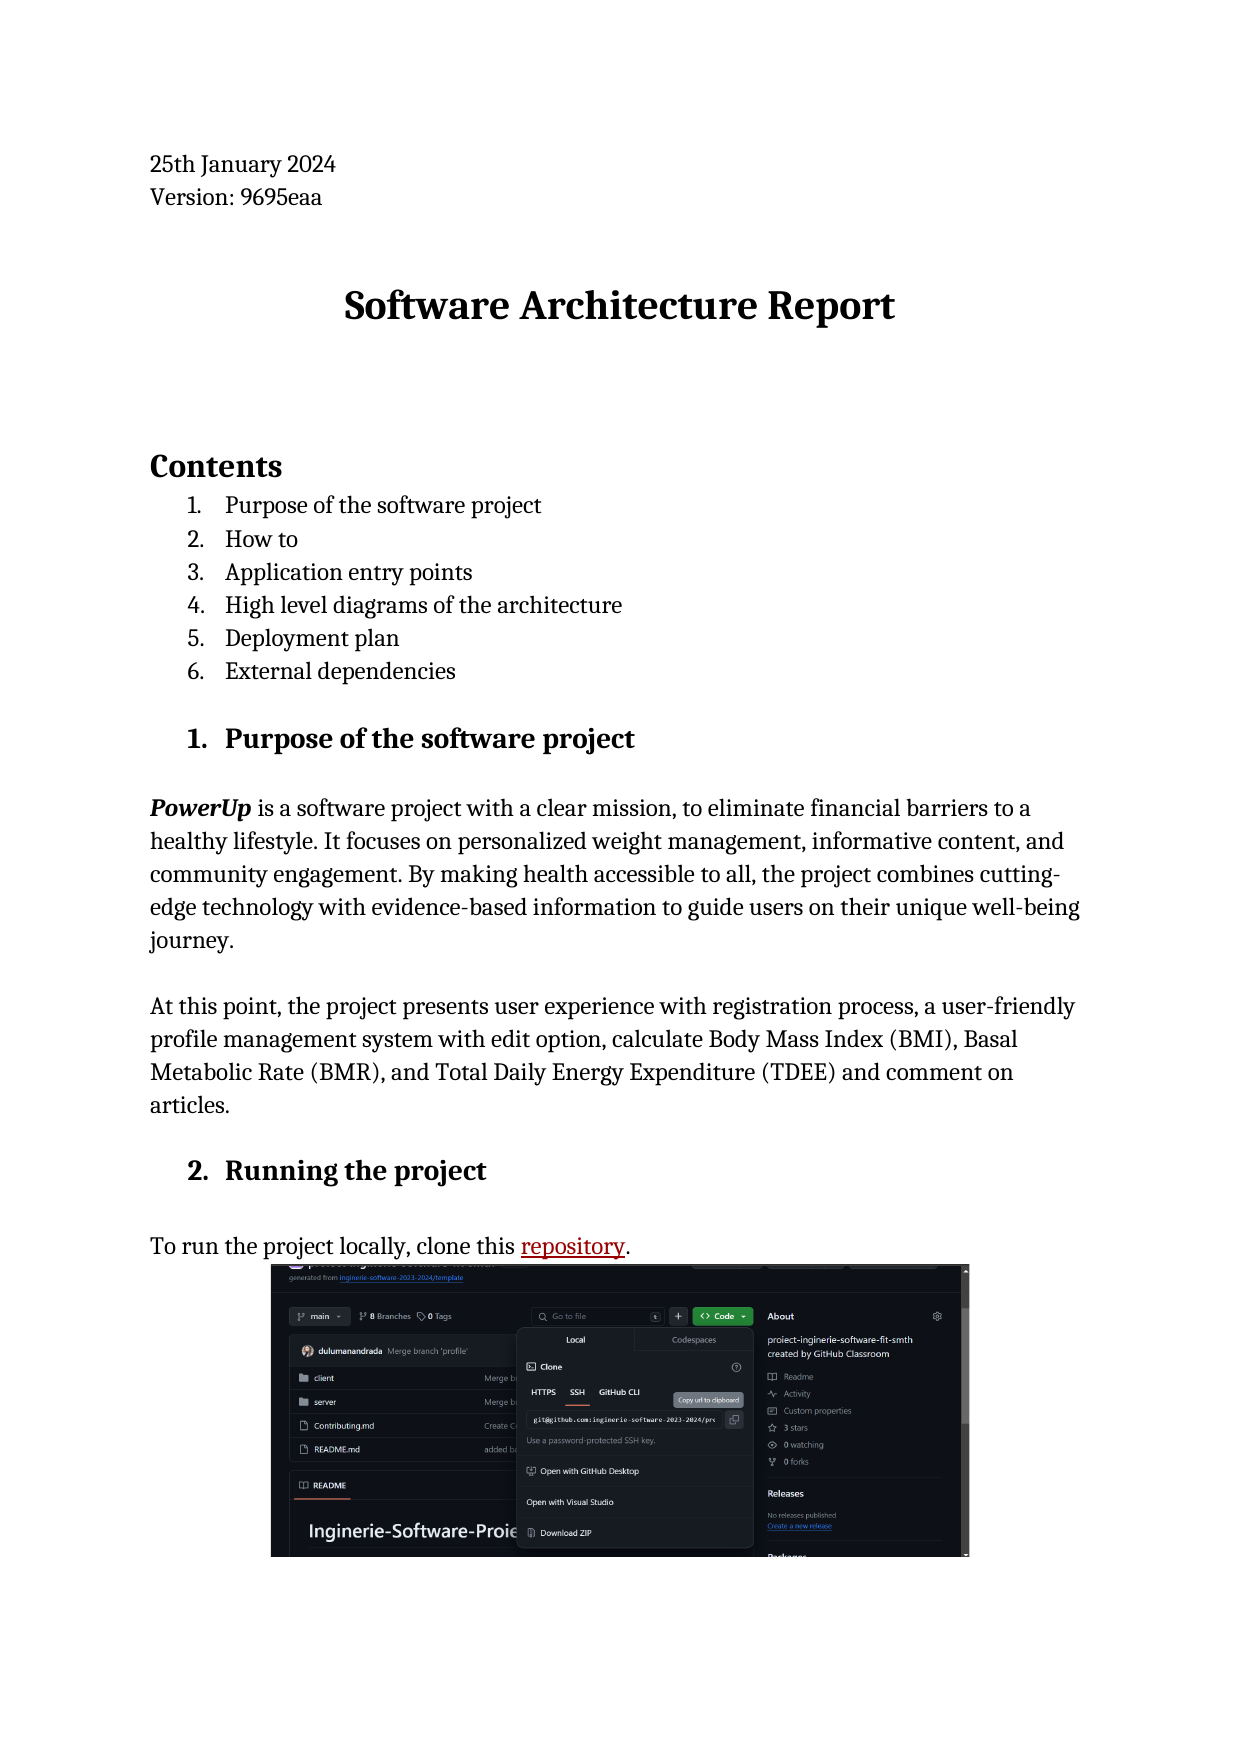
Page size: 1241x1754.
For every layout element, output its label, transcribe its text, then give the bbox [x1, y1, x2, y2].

list High level diagrams of the architecture [187, 591, 1090, 619]
text 25th January 2024 [150, 150, 1090, 179]
text Version: 9695eaa [150, 183, 1090, 212]
list Deployment plan [187, 623, 1090, 652]
list Application entry points [187, 557, 1090, 586]
picture [270, 1264, 970, 1557]
list Running the project [187, 1154, 1090, 1188]
list How to [187, 524, 1090, 553]
text Software Architecture Report [150, 282, 1090, 330]
list Purpose of the software project [187, 723, 1090, 756]
text PowerUp is a software project with a clear mission, to eliminate financial barriers to a healthy lifestyle. It focuses on personalized weight management, informative content, and community engagement. By making health accessible to all, the project combines cutting-edge technology with evidence-based information to guide users on their unique well-being journey. [150, 794, 1090, 955]
text To run the project locally, clone this repository. [150, 1232, 1090, 1260]
text Contents [150, 447, 1090, 486]
list Purpose of the software project [187, 491, 1090, 520]
list External dependencies [187, 657, 1090, 685]
text At this point, the project presents user experience with registration process, a user-friendly profile management system with edit option, calculate Body Mass Index (BMI), Basal Metabolic Rate (BMR), and Total Daily Energy Expenditure (TDEE) and comment on articles. [150, 992, 1090, 1120]
